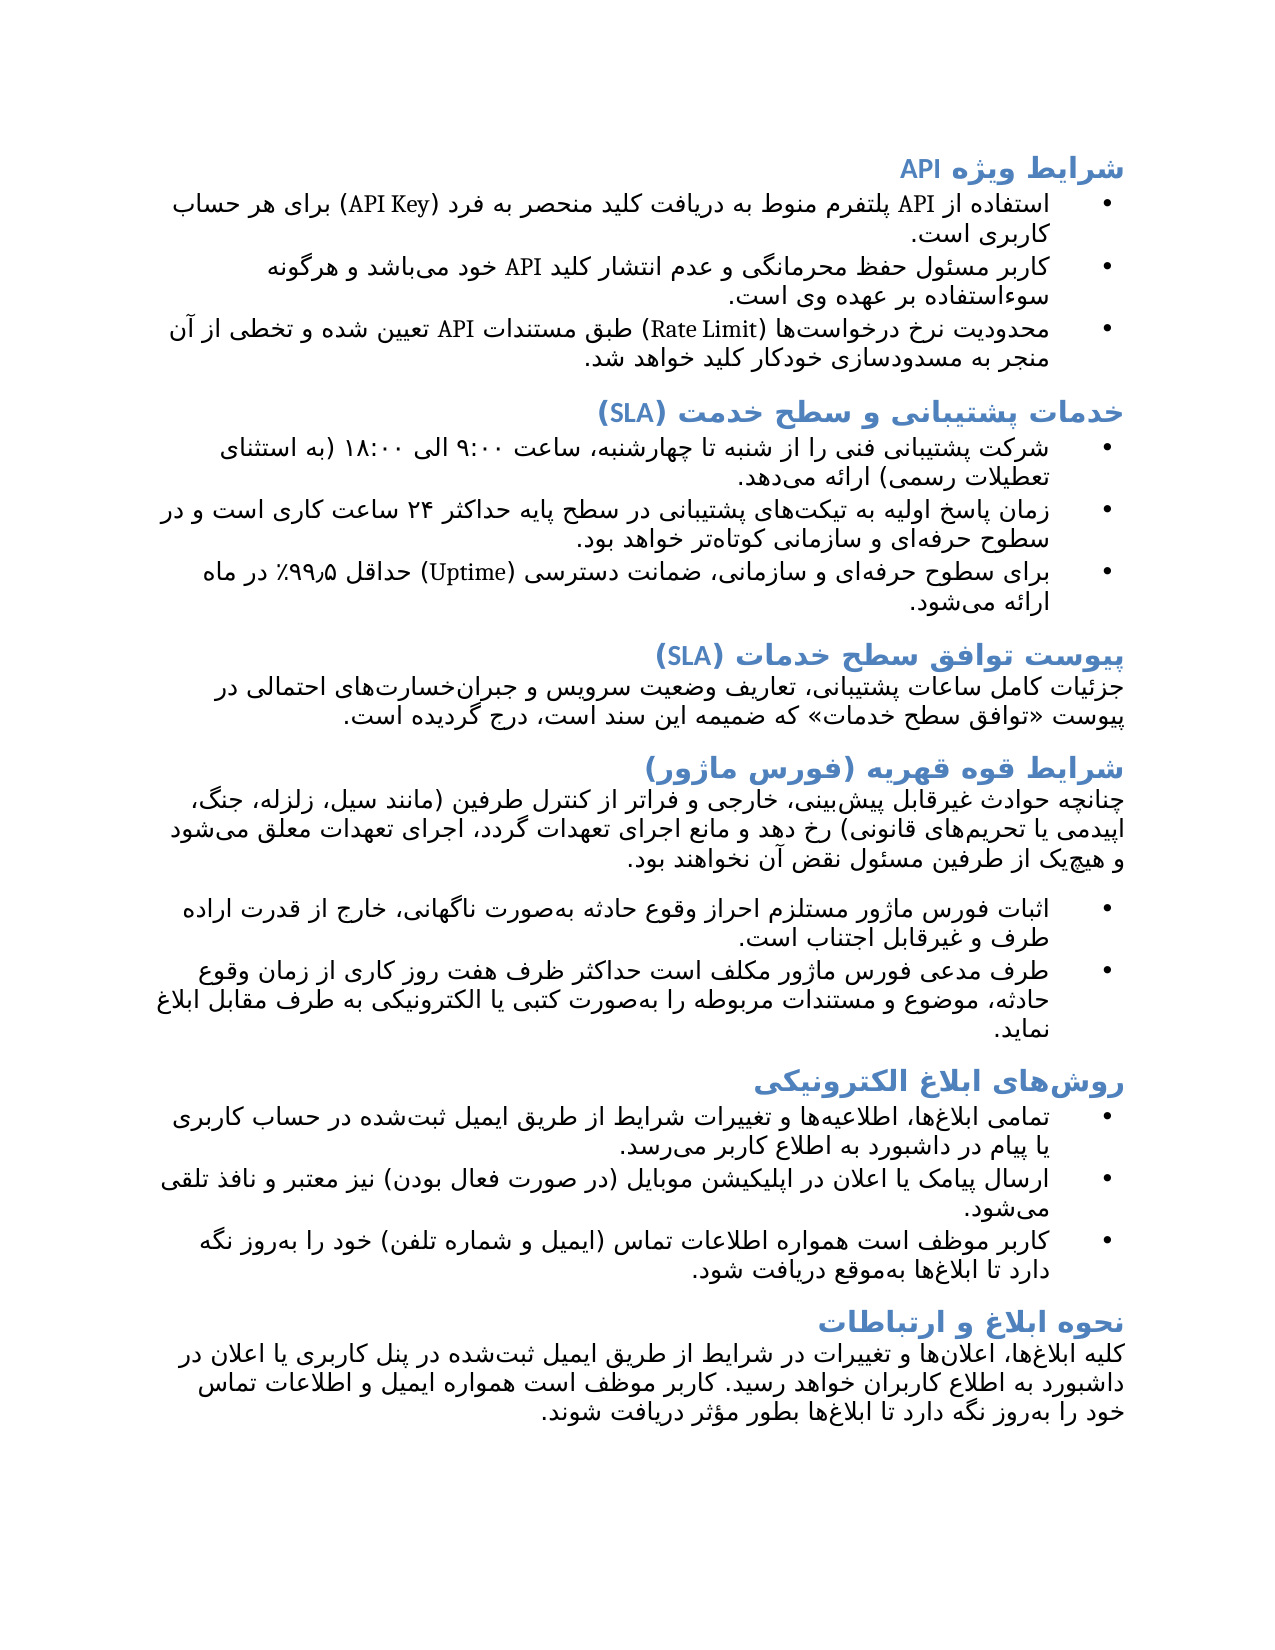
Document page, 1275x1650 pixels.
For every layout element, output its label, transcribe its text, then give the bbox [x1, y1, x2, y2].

list کاربر موظف است همواره اطلاعات تماس (ایمیل و شماره تلفن) خود را به‌روز نگه دارد تا ابلاغ‌ها به‌موقع دریافت شود. [150, 1226, 1100, 1284]
list محدودیت نرخ درخواست‌ها (Rate Limit) طبق مستندات API تعیین شده و تخطی از آن منجر به مسدودسازی خودکار کلید خواهد شد. [150, 314, 1100, 373]
subtitle خدمات پشتیبانی و سطح خدمت (SLA) [150, 394, 1125, 429]
subtitle نحوه ابلاغ و ارتباطات [150, 1305, 1125, 1339]
list ارسال پیامک یا اعلان در اپلیکیشن موبایل (در صورت فعال بودن) نیز معتبر و نافذ تلقی می‌شود. [150, 1164, 1100, 1222]
list شرکت پشتیبانی فنی را از شنبه تا چهارشنبه، ساعت ۹:۰۰ الی ۱۸:۰۰ (به استثنای تعطیلات رسمی) ارائه می‌دهد. [150, 433, 1100, 491]
subtitle شرایط قوه قهریه (فورس ماژور) [150, 751, 1125, 785]
text چنانچه حوادث غیرقابل پیش‌بینی، خارجی و فراتر از کنترل طرفین (مانند سیل، زلزله، جنگ، اپیدمی یا تحریم‌های قانونی) رخ دهد و مانع اجرای تعهدات گردد، اجرای تعهدات معلق می‌شود و هیچ‌یک از طرفین مسئول نقض آن نخواهند بود. [150, 785, 1125, 873]
list اثبات فورس ماژور مستلزم احراز وقوع حادثه به‌صورت ناگهانی، خارج از قدرت اراده طرف و غیرقابل اجتناب است. [150, 894, 1100, 952]
list استفاده از API پلتفرم منوط به دریافت کلید منحصر به فرد (API Key) برای هر حساب کاربری است. [150, 189, 1100, 248]
subtitle پیوست توافق سطح خدمات (SLA) [150, 637, 1125, 672]
list برای سطوح حرفه‌ای و سازمانی، ضمانت دسترسی (Uptime) حداقل ۹۹٫۵٪ در ماه ارائه می‌شود. [150, 557, 1100, 616]
list طرف مدعی فورس ماژور مکلف است حداکثر ظرف هفت روز کاری از زمان وقوع حادثه، موضوع و مستندات مربوطه را به‌صورت کتبی یا الکترونیکی به طرف مقابل ابلاغ نماید. [150, 956, 1100, 1043]
text کلیه ابلاغ‌ها، اعلان‌ها و تغییرات در شرایط از طریق ایمیل ثبت‌شده در پنل کاربری یا اعلان در داشبورد به اطلاع کاربران خواهد رسید. کاربر موظف است همواره ایمیل و اطلاعات تماس خود را به‌روز نگه دارد تا ابلاغ‌ها بطور مؤثر دریافت شوند. [150, 1339, 1125, 1427]
list زمان پاسخ اولیه به تیکت‌های پشتیبانی در سطح پایه حداکثر ۲۴ ساعت کاری است و در سطوح حرفه‌ای و سازمانی کوتاه‌تر خواهد بود. [150, 495, 1100, 553]
subtitle روش‌های ابلاغ الکترونیکی [150, 1064, 1125, 1098]
list تمامی ابلاغ‌ها، اطلاعیه‌ها و تغییرات شرایط از طریق ایمیل ثبت‌شده در حساب کاربری یا پیام در داشبورد به اطلاع کاربر می‌رسد. [150, 1102, 1100, 1160]
subtitle شرایط ویژه API [150, 150, 1125, 186]
text جزئیات کامل ساعات پشتیبانی، تعاریف وضعیت سرویس و جبران‌خسارت‌های احتمالی در پیوست «توافق سطح خدمات» که ضمیمه این سند است، درج گردیده است. [150, 672, 1125, 731]
list کاربر مسئول حفظ محرمانگی و عدم انتشار کلید API خود می‌باشد و هرگونه سوءاستفاده بر عهده وی است. [150, 252, 1100, 310]
